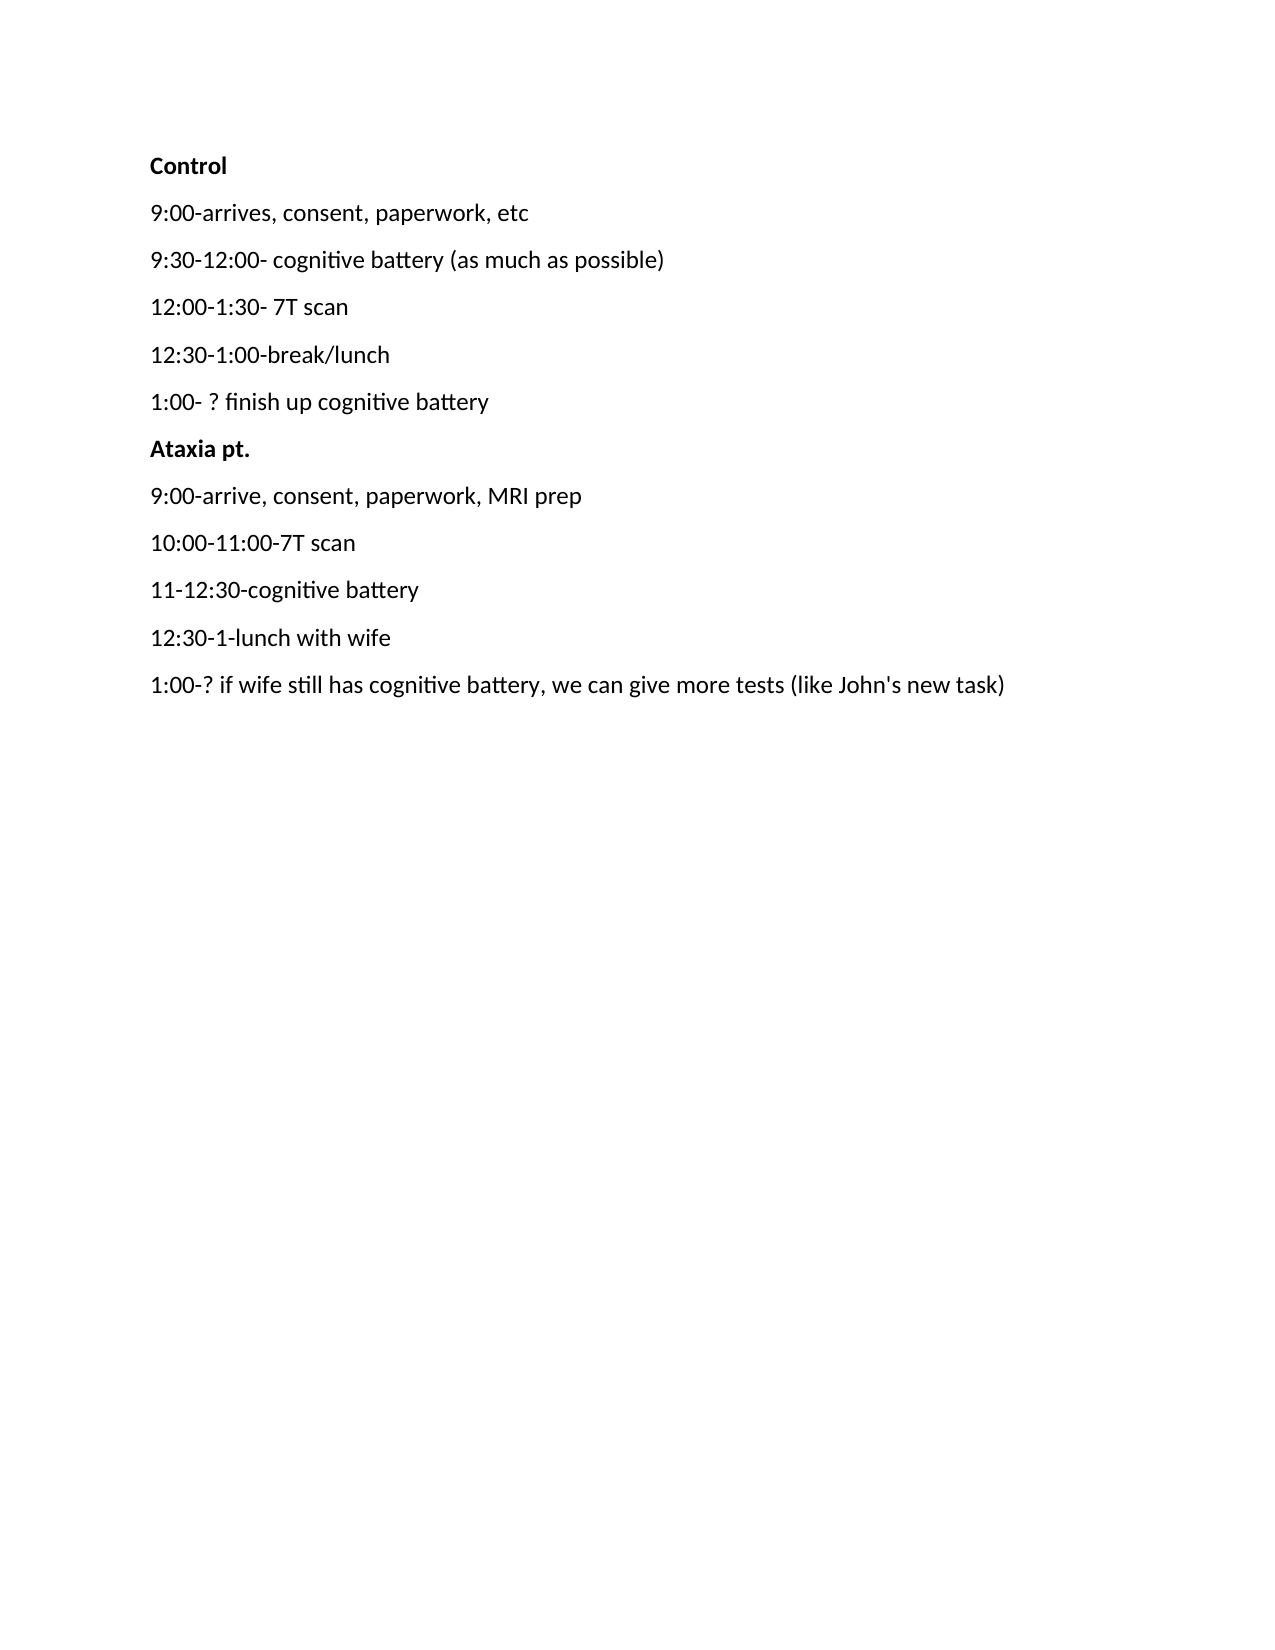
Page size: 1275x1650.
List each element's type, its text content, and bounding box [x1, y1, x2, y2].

text Control [150, 150, 1125, 181]
text 1:00-? if wife still has cognitive battery, we can give more tests (like John's new task) [150, 669, 1125, 699]
text 12:30-1-lunch with wife [150, 622, 1125, 652]
text 11-12:30-cognitive battery [150, 575, 1125, 605]
text 9:30-12:00- cognitive battery (as much as possible) [150, 244, 1125, 275]
text 9:00-arrive, consent, paperwork, MRI prep [150, 480, 1125, 511]
text 10:00-11:00-7T scan [150, 527, 1125, 558]
text 9:00-arrives, consent, paperwork, etc [150, 197, 1125, 228]
text 12:00-1:30- 7T scan [150, 292, 1125, 322]
text 1:00- ? finish up cognitive battery [150, 386, 1125, 416]
text 12:30-1:00-break/lunch [150, 339, 1125, 369]
text Ataxia pt. [150, 433, 1125, 464]
